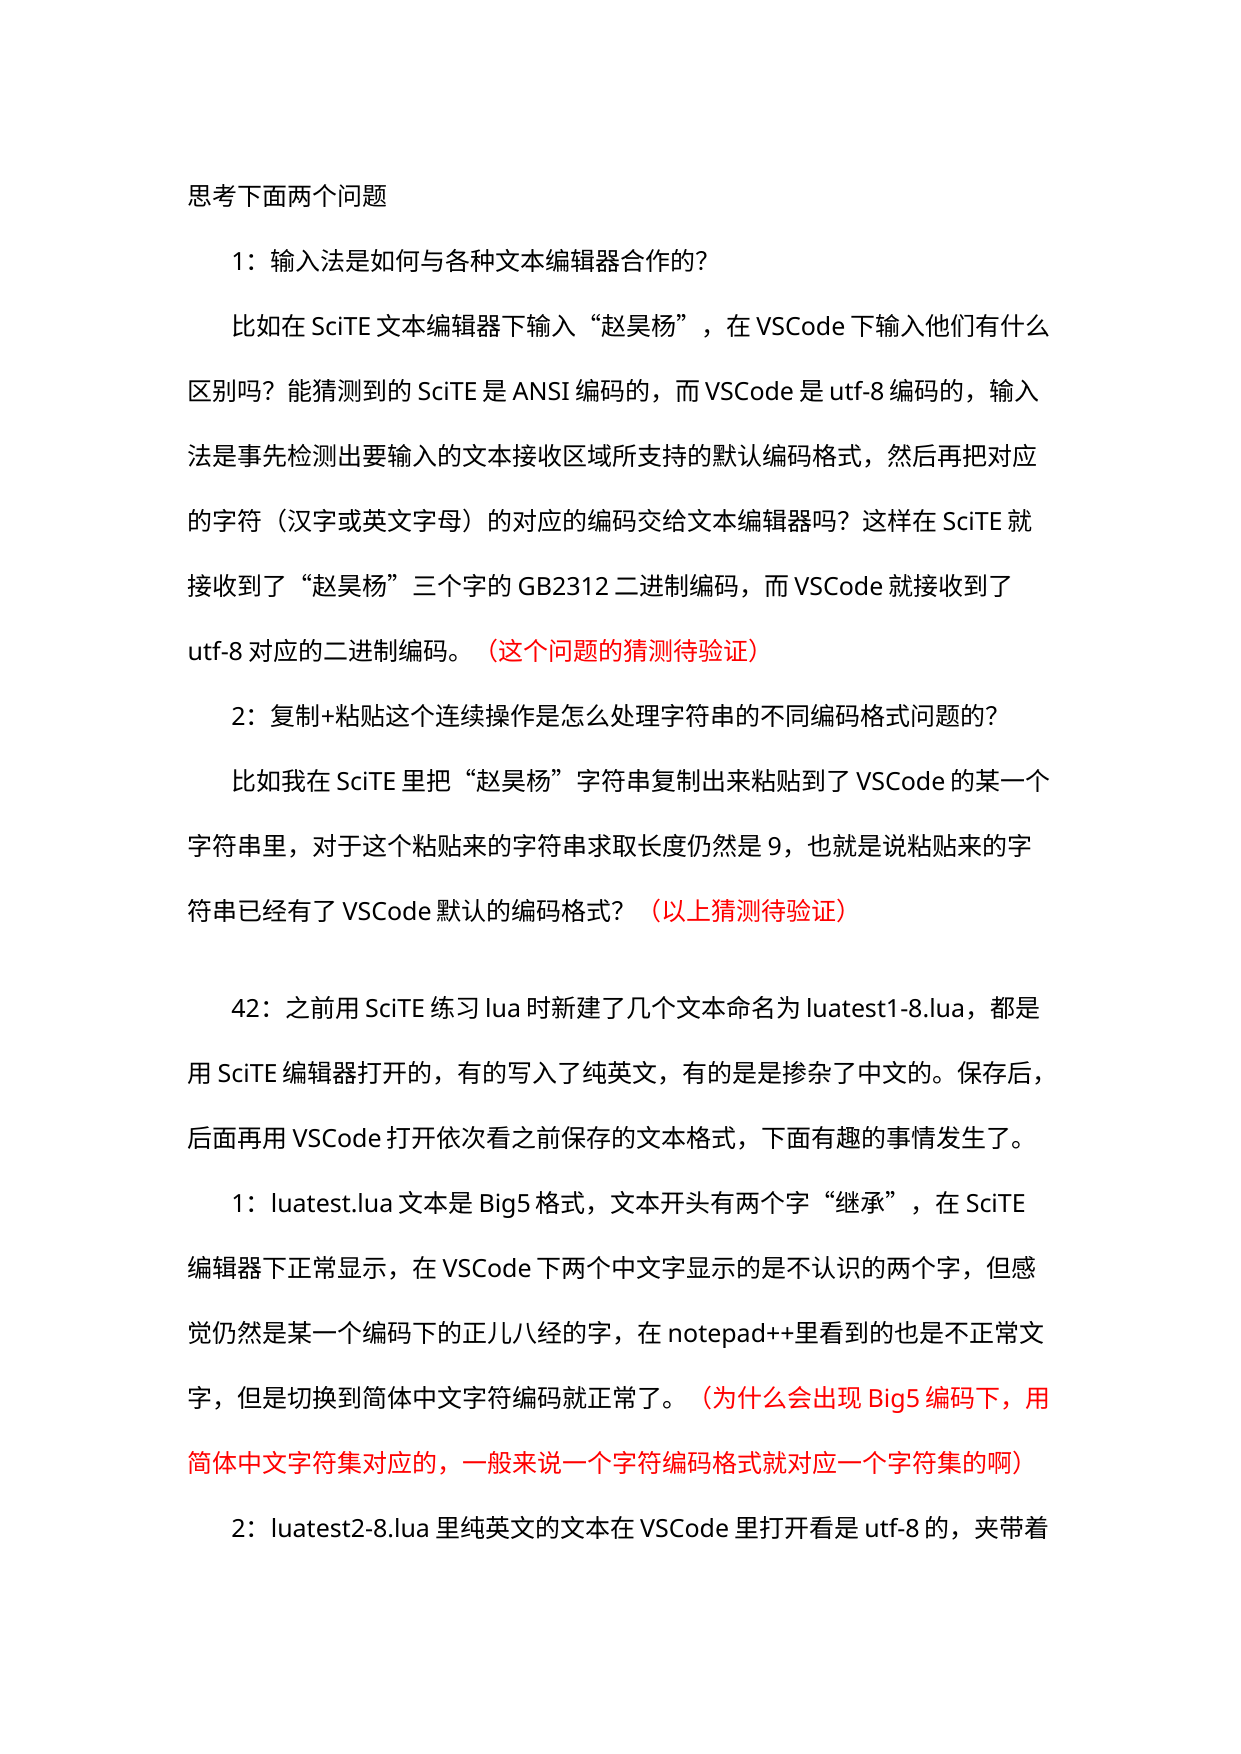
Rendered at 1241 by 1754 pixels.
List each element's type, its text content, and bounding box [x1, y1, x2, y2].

text 2：复制+粘贴这个连续操作是怎么处理字符串的不同编码格式问题的？ [187, 682, 1053, 747]
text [187, 1494, 1053, 1559]
text 1：luatest.lua文本是Big5格式，文本开头有两个字“继承”，在SciTE编辑器下正常显示，在VSCode下两个中文字显示的是不认识的两个字，但感觉仍然是某一个编码下的正儿八经的字，在notepad++里看到的也是不正常文字，但是切换到简体中文字符编码就正常了。（为什么会出现Big5编码下，用简体中文字符集对应的，一般来说一个字符编码格式就对应一个字符集的啊） [187, 1169, 1053, 1494]
text 42：之前用SciTE练习lua时新建了几个文本命名为luatest1-8.lua，都是用SciTE编辑器打开的，有的写入了纯英文，有的是是掺杂了中文的。保存后，后面再用VSCode打开依次看之前保存的文本格式，下面有趣的事情发生了。 [187, 974, 1053, 1169]
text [187, 162, 1053, 227]
text 比如我在SciTE里把“赵昊杨”字符串复制出来粘贴到了VSCode的某一个字符串里，对于这个粘贴来的字符串求取长度仍然是9，也就是说粘贴来的字符串已经有了VSCode默认的编码格式？（以上猜测待验证） [187, 747, 1053, 942]
text 1：输入法是如何与各种文本编辑器合作的？ [187, 227, 1053, 292]
text 比如在SciTE文本编辑器下输入“赵昊杨”，在VSCode下输入他们有什么区别吗？能猜测到的SciTE是ANSI编码的，而VSCode是utf-8编码的，输入法是事先检测出要输入的文本接收区域所支持的默认编码格式，然后再把对应的字符（汉字或英文字母）的对应的编码交给文本编辑器吗？这样在SciTE就接收到了“赵昊杨”三个字的GB2312二进制编码，而VSCode就接收到了utf-8对应的二进制编码。（这个问题的猜测待验证） [187, 292, 1053, 682]
